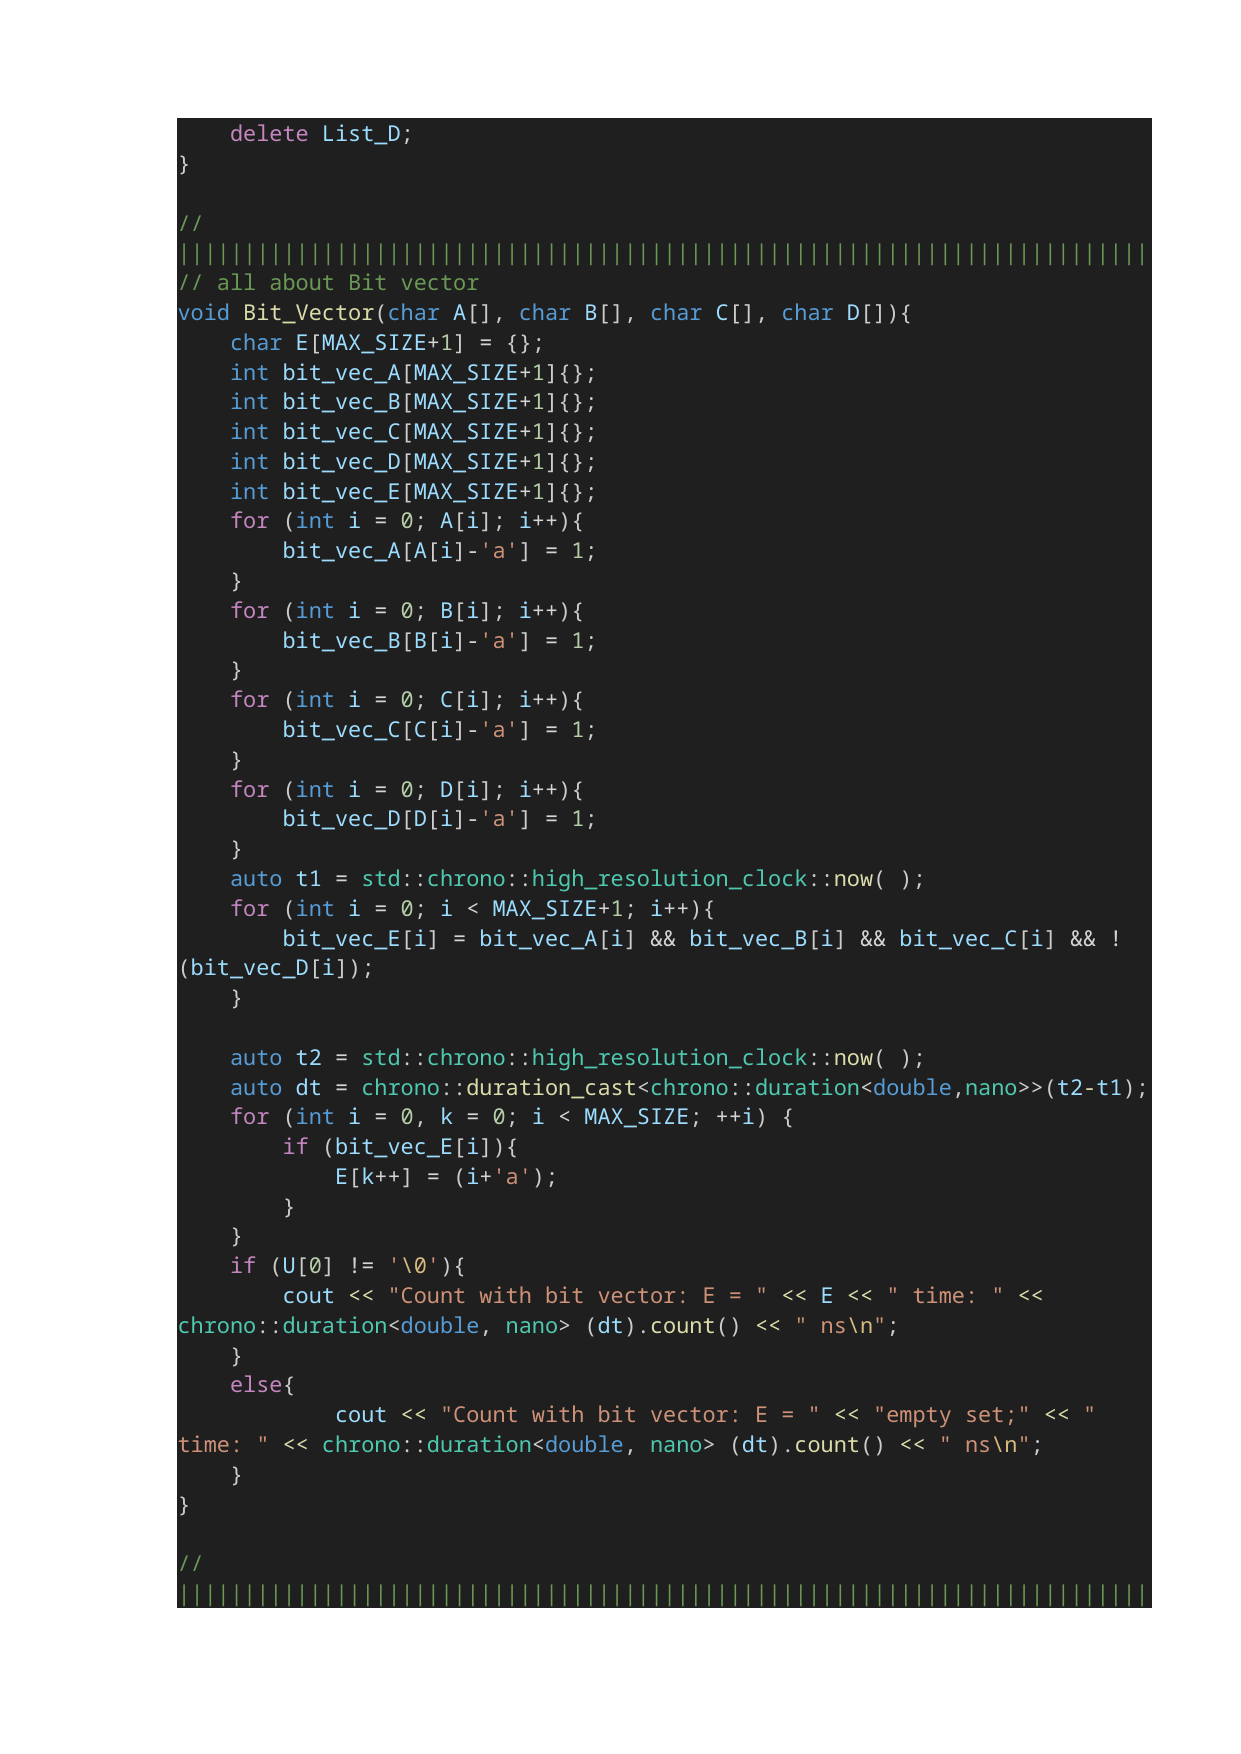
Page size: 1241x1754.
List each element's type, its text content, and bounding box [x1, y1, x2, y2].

text for (int i = 0; A[i]; i++){ [177, 505, 1152, 535]
text bit_vec_C[C[i]-'a'] = 1; [177, 714, 1152, 744]
text cout << "Count with bit vector: E = " << E << " time: " << chrono::duration<double, nano> (dt).count() << " ns\n"; [177, 1280, 1152, 1339]
text for (int i = 0; D[i]; i++){ [177, 773, 1152, 803]
text if (U[0] != '\0'){ [177, 1250, 1152, 1280]
text } [177, 148, 1152, 178]
text for (int i = 0; i < MAX_SIZE+1; i++){ [177, 893, 1152, 922]
text int bit_vec_A[MAX_SIZE+1]{}; [177, 356, 1152, 386]
text } [177, 1339, 1152, 1369]
text delete List_D; [177, 118, 1152, 148]
text // all about Bit vector [177, 267, 1152, 297]
text for (int i = 0; C[i]; i++){ [177, 684, 1152, 714]
text } [177, 1488, 1152, 1518]
text // |||||||||||||||||||||||||||||||||||||||||||||||||||||||||||||||||||||||||| [177, 1548, 1152, 1608]
text } [177, 1459, 1152, 1488]
text int bit_vec_B[MAX_SIZE+1]{}; [177, 386, 1152, 416]
text E[k++] = (i+'a'); [177, 1161, 1152, 1191]
text int bit_vec_E[MAX_SIZE+1]{}; [177, 476, 1152, 505]
text bit_vec_A[A[i]-'a'] = 1; [177, 535, 1152, 565]
text } [177, 982, 1152, 1012]
text auto t2 = std::chrono::high_resolution_clock::now( ); [177, 1042, 1152, 1071]
text bit_vec_D[D[i]-'a'] = 1; [177, 803, 1152, 833]
text else{ [177, 1369, 1152, 1399]
text cout << "Count with bit vector: E = " << "empty set;" << " time: " << chrono::duration<double, nano> (dt).count() << " ns\n"; [177, 1399, 1152, 1459]
text } [177, 1220, 1152, 1250]
text for (int i = 0; B[i]; i++){ [177, 595, 1152, 624]
text for (int i = 0, k = 0; i < MAX_SIZE; ++i) { [177, 1101, 1152, 1131]
text auto t1 = std::chrono::high_resolution_clock::now( ); [177, 863, 1152, 893]
text char E[MAX_SIZE+1] = {}; [177, 327, 1152, 356]
text } [177, 654, 1152, 684]
text } [177, 565, 1152, 595]
text if (bit_vec_E[i]){ [177, 1131, 1152, 1161]
text int bit_vec_C[MAX_SIZE+1]{}; [177, 416, 1152, 446]
text } [177, 1191, 1152, 1220]
text // |||||||||||||||||||||||||||||||||||||||||||||||||||||||||||||||||||||||||| [177, 207, 1152, 267]
text auto dt = chrono::duration_cast<chrono::duration<double,nano>>(t2-t1); [177, 1071, 1152, 1101]
text bit_vec_E[i] = bit_vec_A[i] && bit_vec_B[i] && bit_vec_C[i] && !(bit_vec_D[i]); [177, 922, 1152, 982]
text } [177, 744, 1152, 773]
text void Bit_Vector(char A[], char B[], char C[], char D[]){ [177, 297, 1152, 327]
text int bit_vec_D[MAX_SIZE+1]{}; [177, 446, 1152, 476]
text bit_vec_B[B[i]-'a'] = 1; [177, 624, 1152, 654]
text } [177, 833, 1152, 863]
